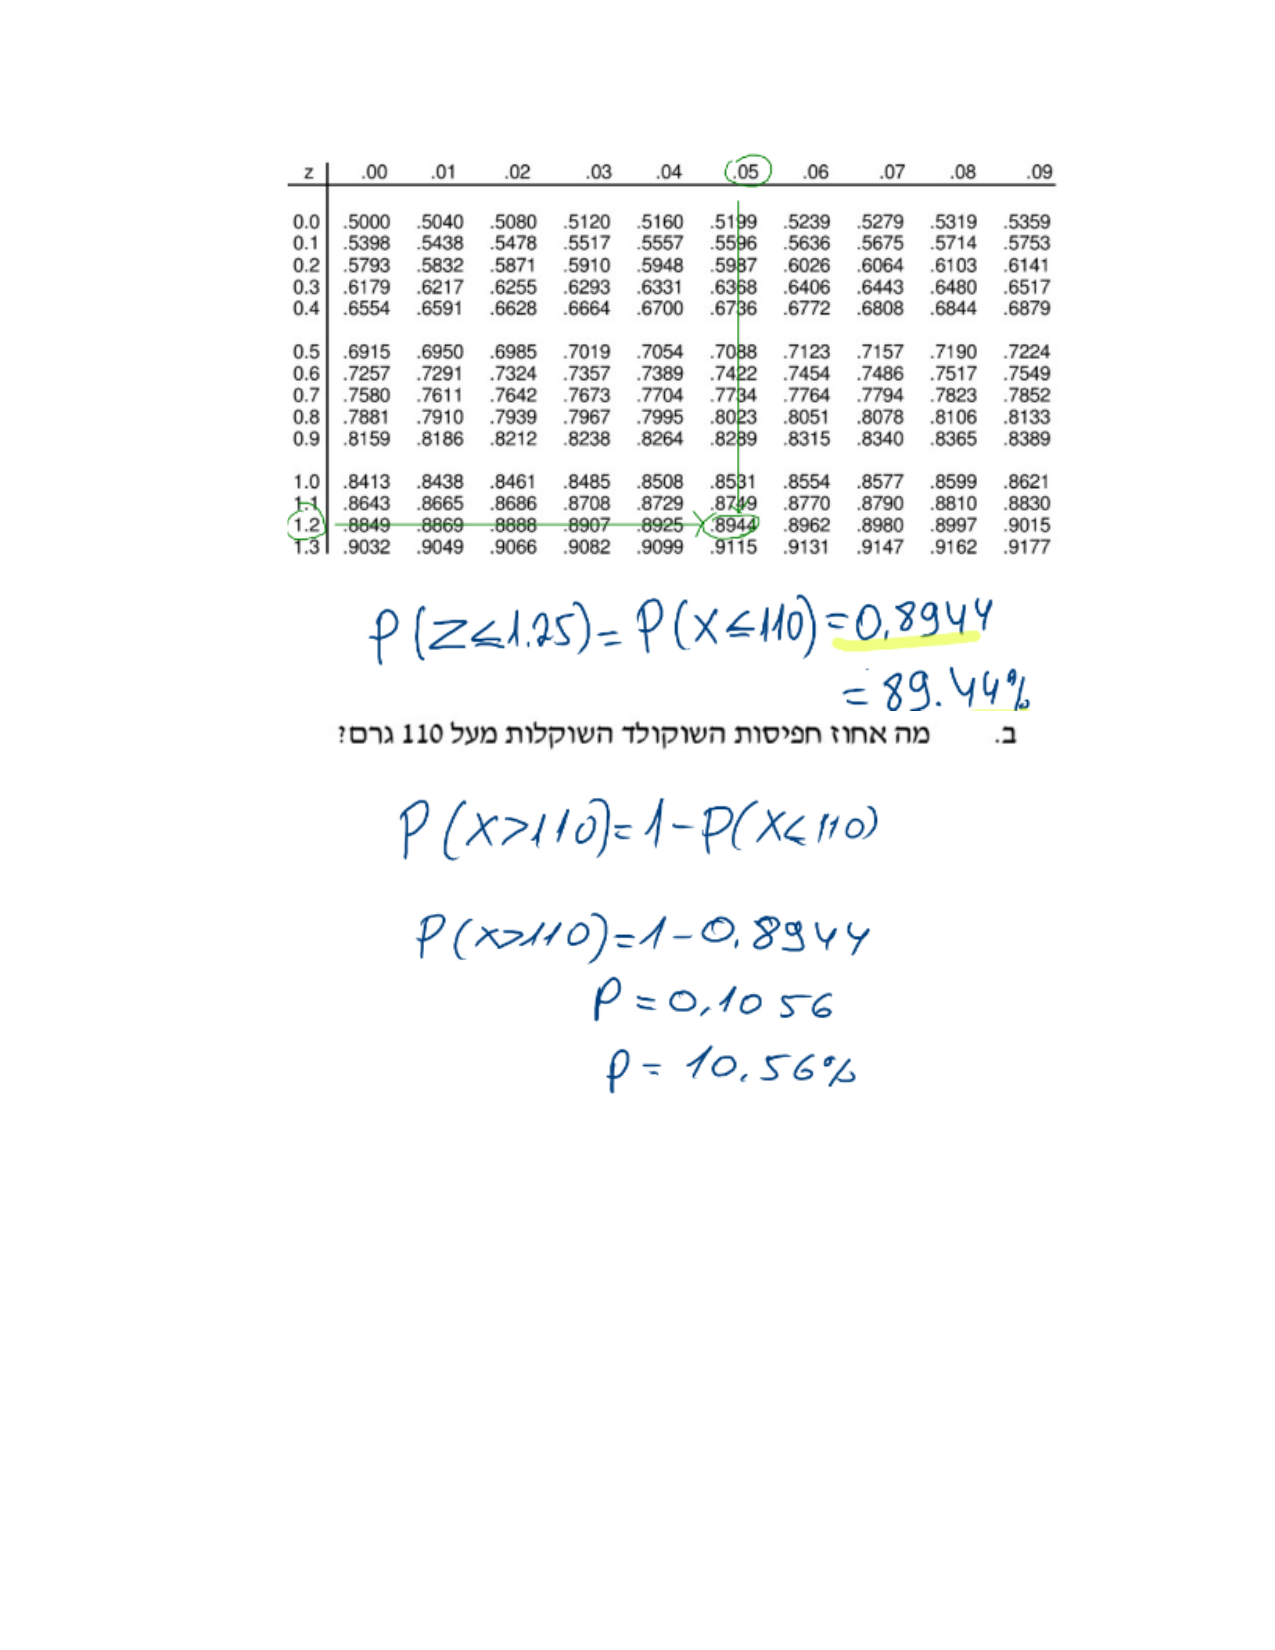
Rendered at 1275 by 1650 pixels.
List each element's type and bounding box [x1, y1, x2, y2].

picture [327, 714, 1023, 1098]
picture [287, 150, 1063, 711]
